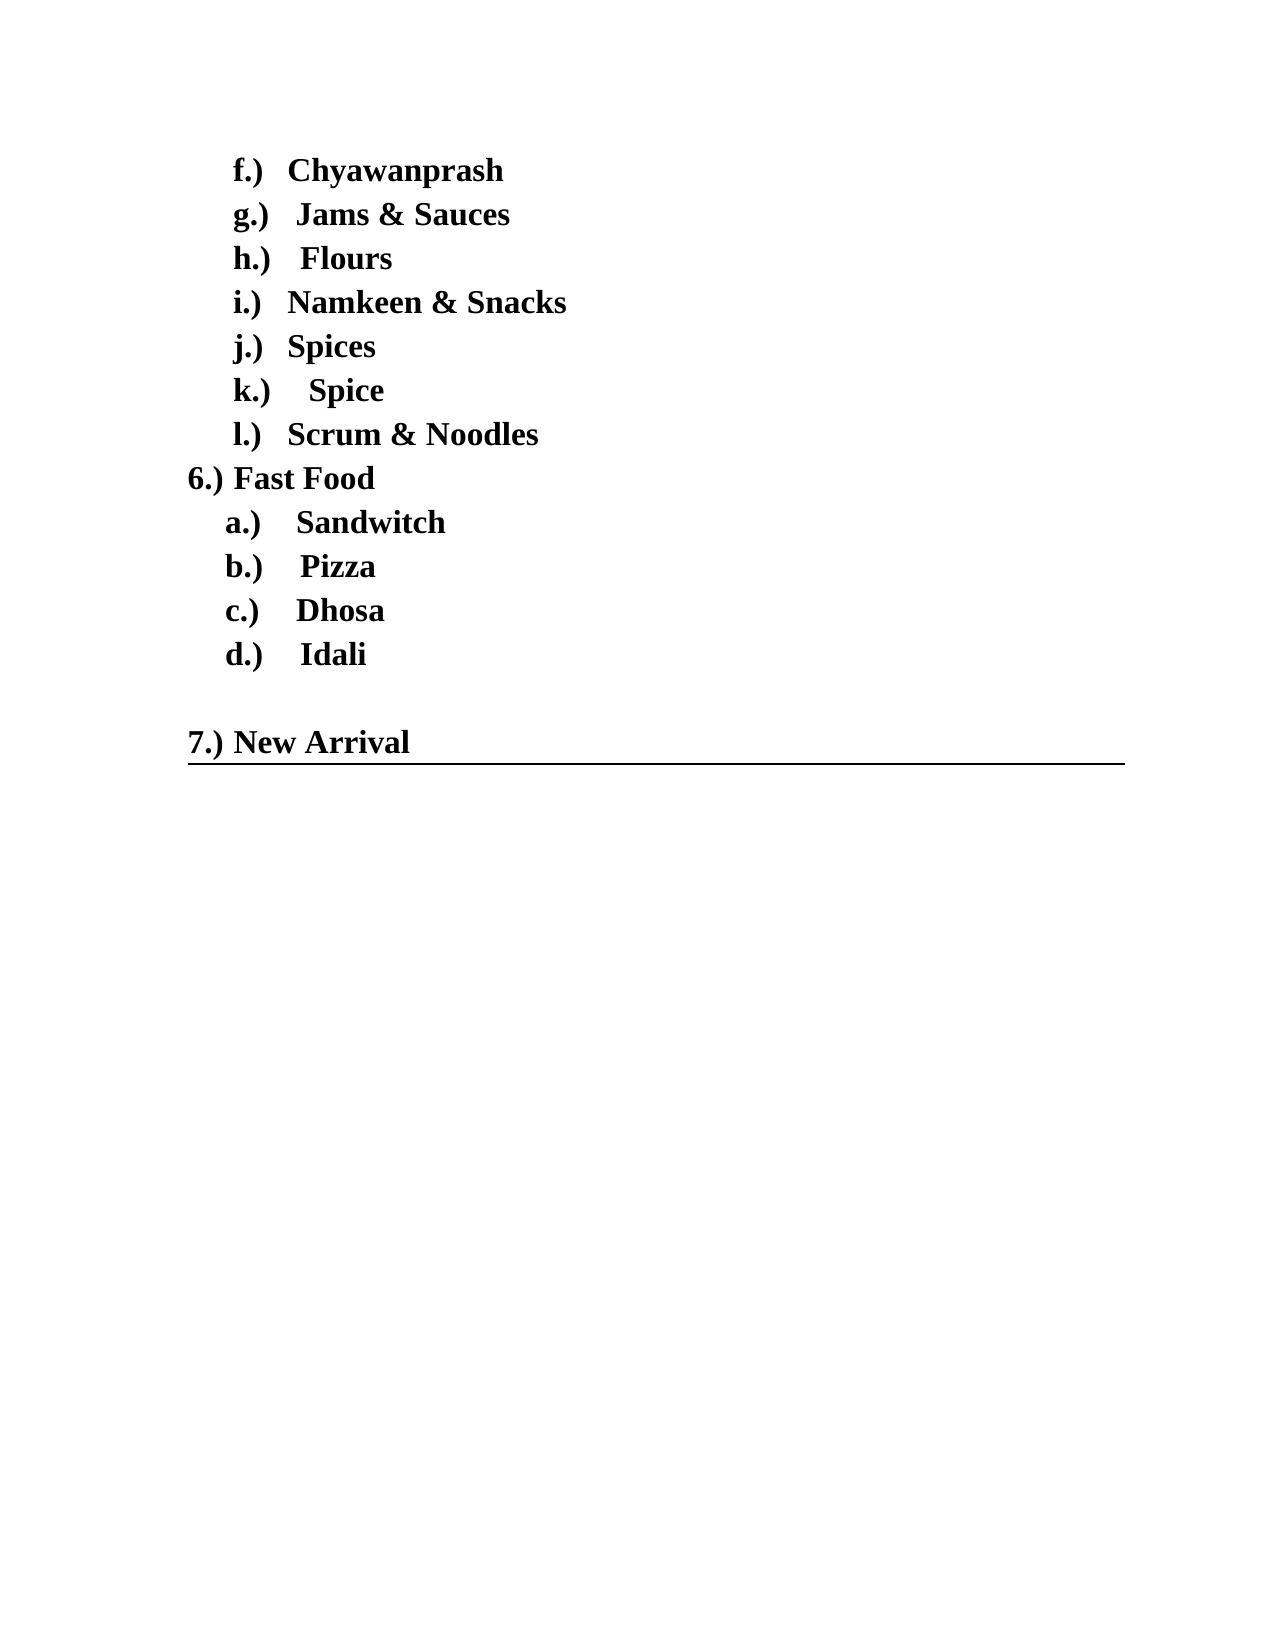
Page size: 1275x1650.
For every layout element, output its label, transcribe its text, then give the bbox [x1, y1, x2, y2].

list Jams & Sauces [233, 194, 1125, 232]
list Dhosa [225, 591, 1125, 629]
list Spices [233, 326, 1125, 364]
list New Arrival [187, 723, 1125, 765]
list Fast Food [187, 458, 1125, 497]
list Spice [233, 370, 1125, 409]
list Pizza [225, 547, 1125, 585]
list Namkeen & Snacks [233, 282, 1125, 321]
list Chyawanprash [233, 150, 1125, 188]
list Sandwitch [225, 502, 1125, 541]
list Idali [225, 635, 1125, 673]
list Flours [233, 238, 1125, 276]
list Scrum & Noodles [233, 414, 1125, 453]
